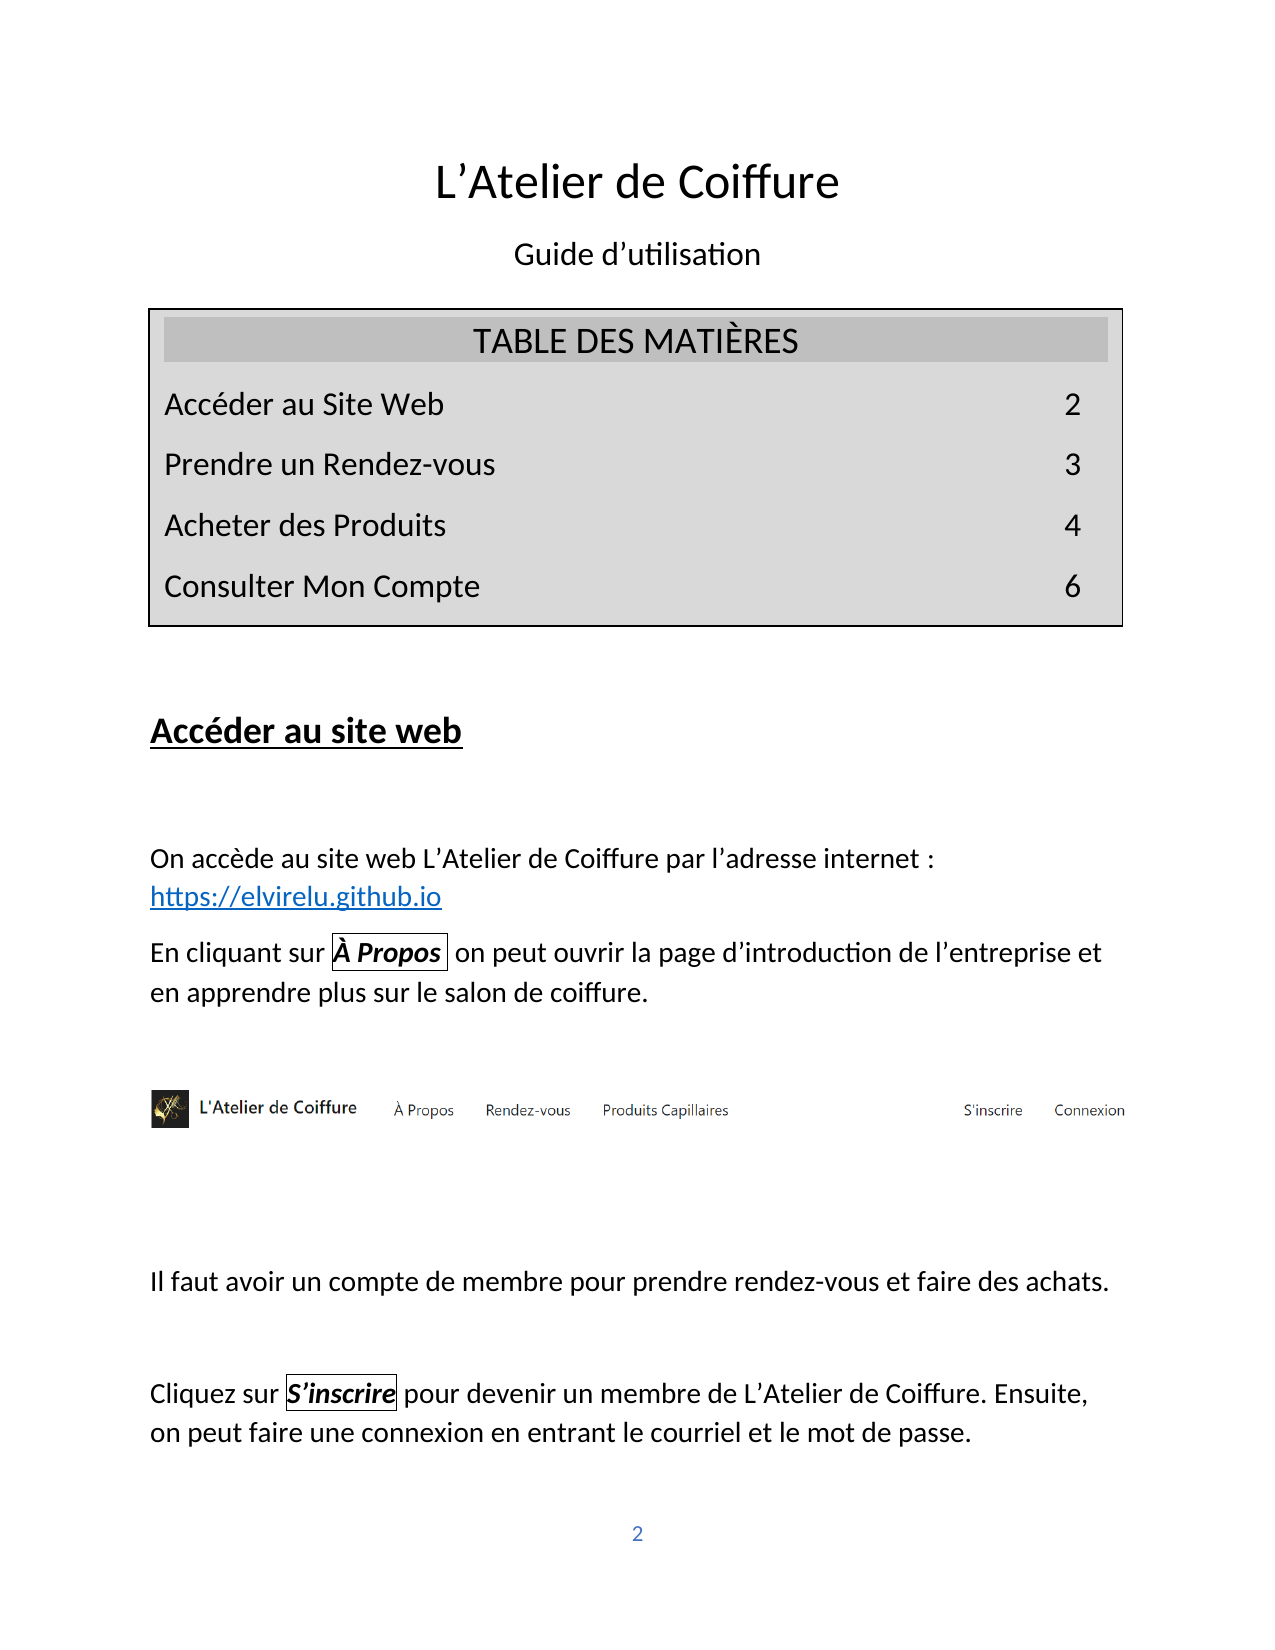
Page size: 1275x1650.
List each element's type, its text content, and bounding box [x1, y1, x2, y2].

text On accède au site web L’Atelier de Coiffure par l’adresse internet : https://elvirelu.github.io [150, 840, 1125, 914]
picture [150, 1083, 1125, 1135]
text En cliquant sur À Propos on peut ouvrir la page d’introduction de l’entreprise et en apprendre plus sur le salon de coiffure. [150, 933, 1125, 1009]
text Il faut avoir un compte de membre pour prendre rendez-vous et faire des achats. [150, 1263, 1125, 1299]
text Accéder au site web [150, 707, 1125, 753]
text Guide d’utilisation [150, 232, 1125, 273]
text L’Atelier de Coiffure [150, 150, 1125, 211]
text Cliquez sur S’inscrire pour devenir un membre de L’Atelier de Coiffure. Ensuite, on peut faire une connexion en entrant le courriel et le mot de passe. [150, 1374, 1125, 1450]
